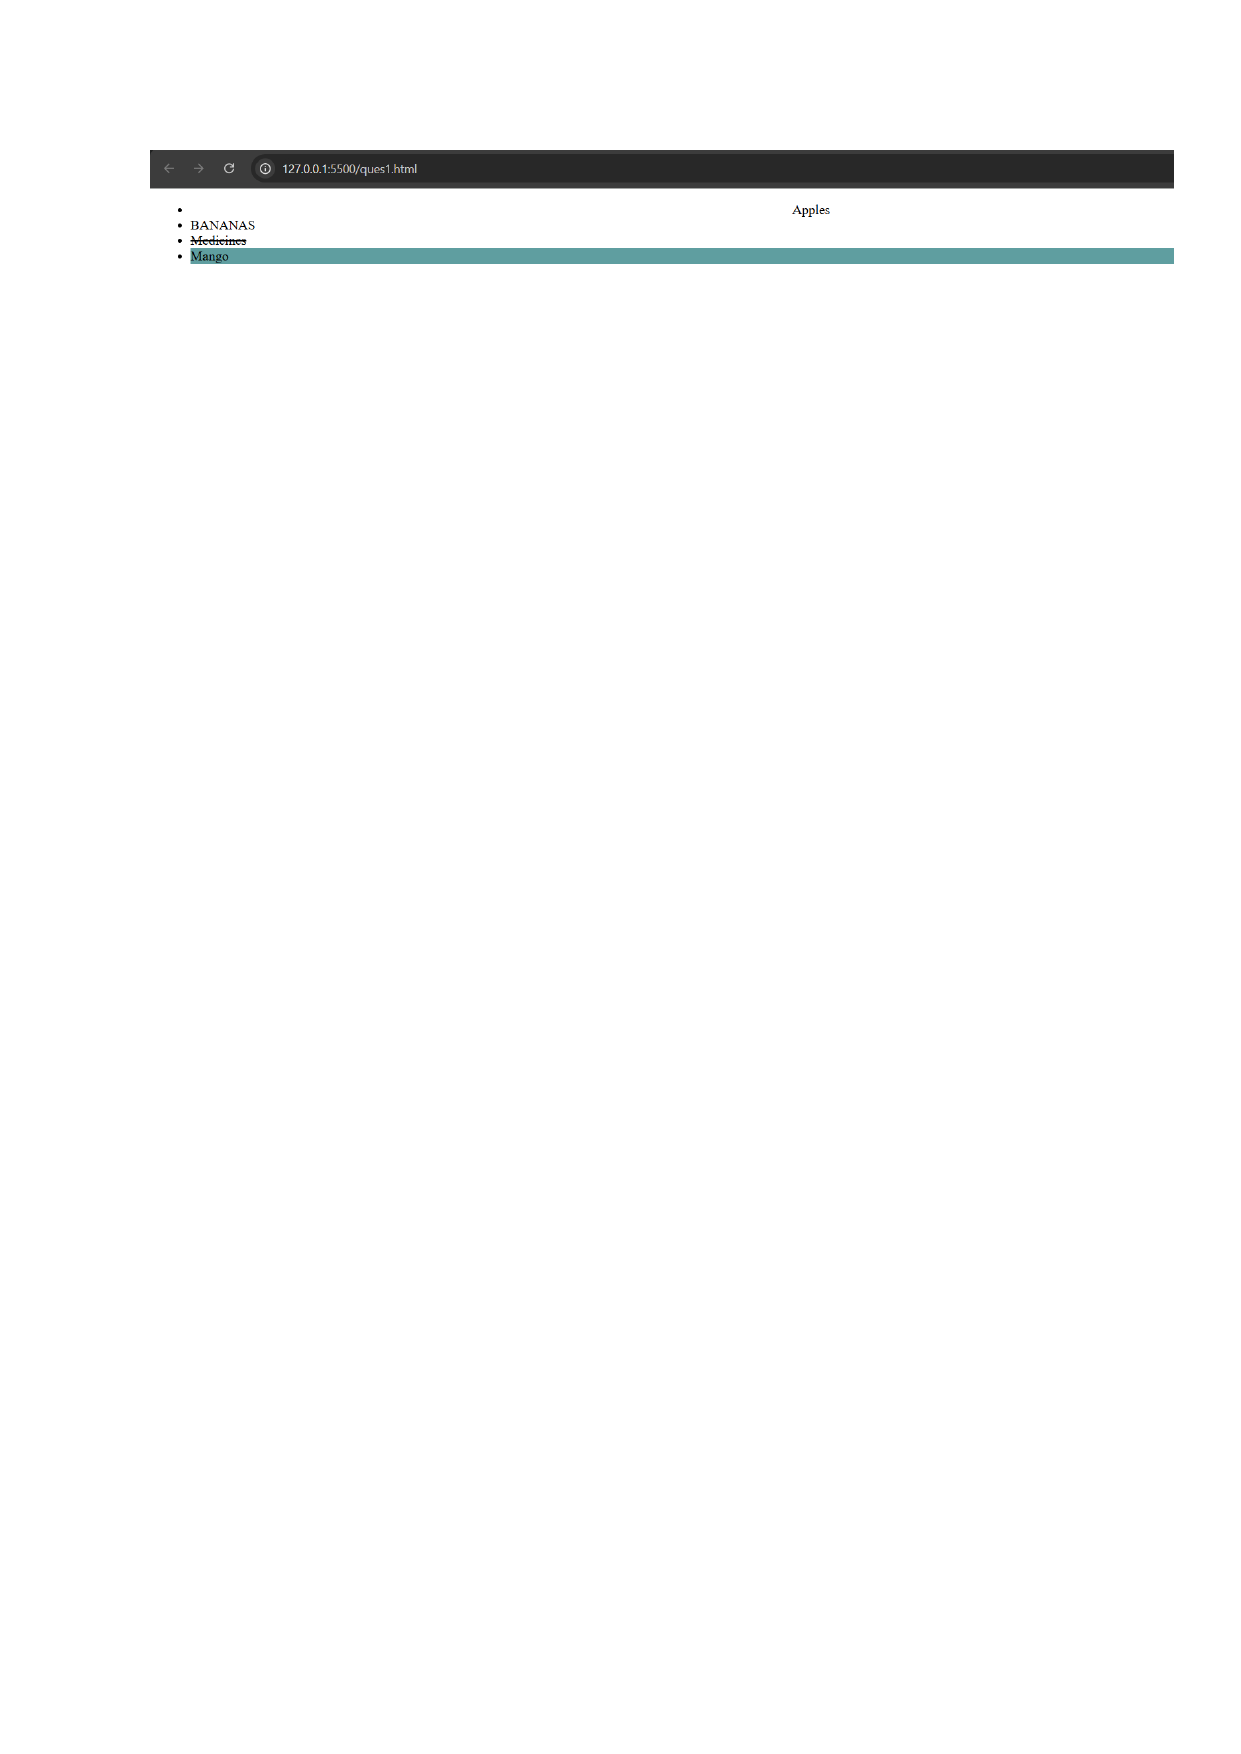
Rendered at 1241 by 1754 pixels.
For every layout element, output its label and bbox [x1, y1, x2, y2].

picture [150, 150, 1174, 800]
